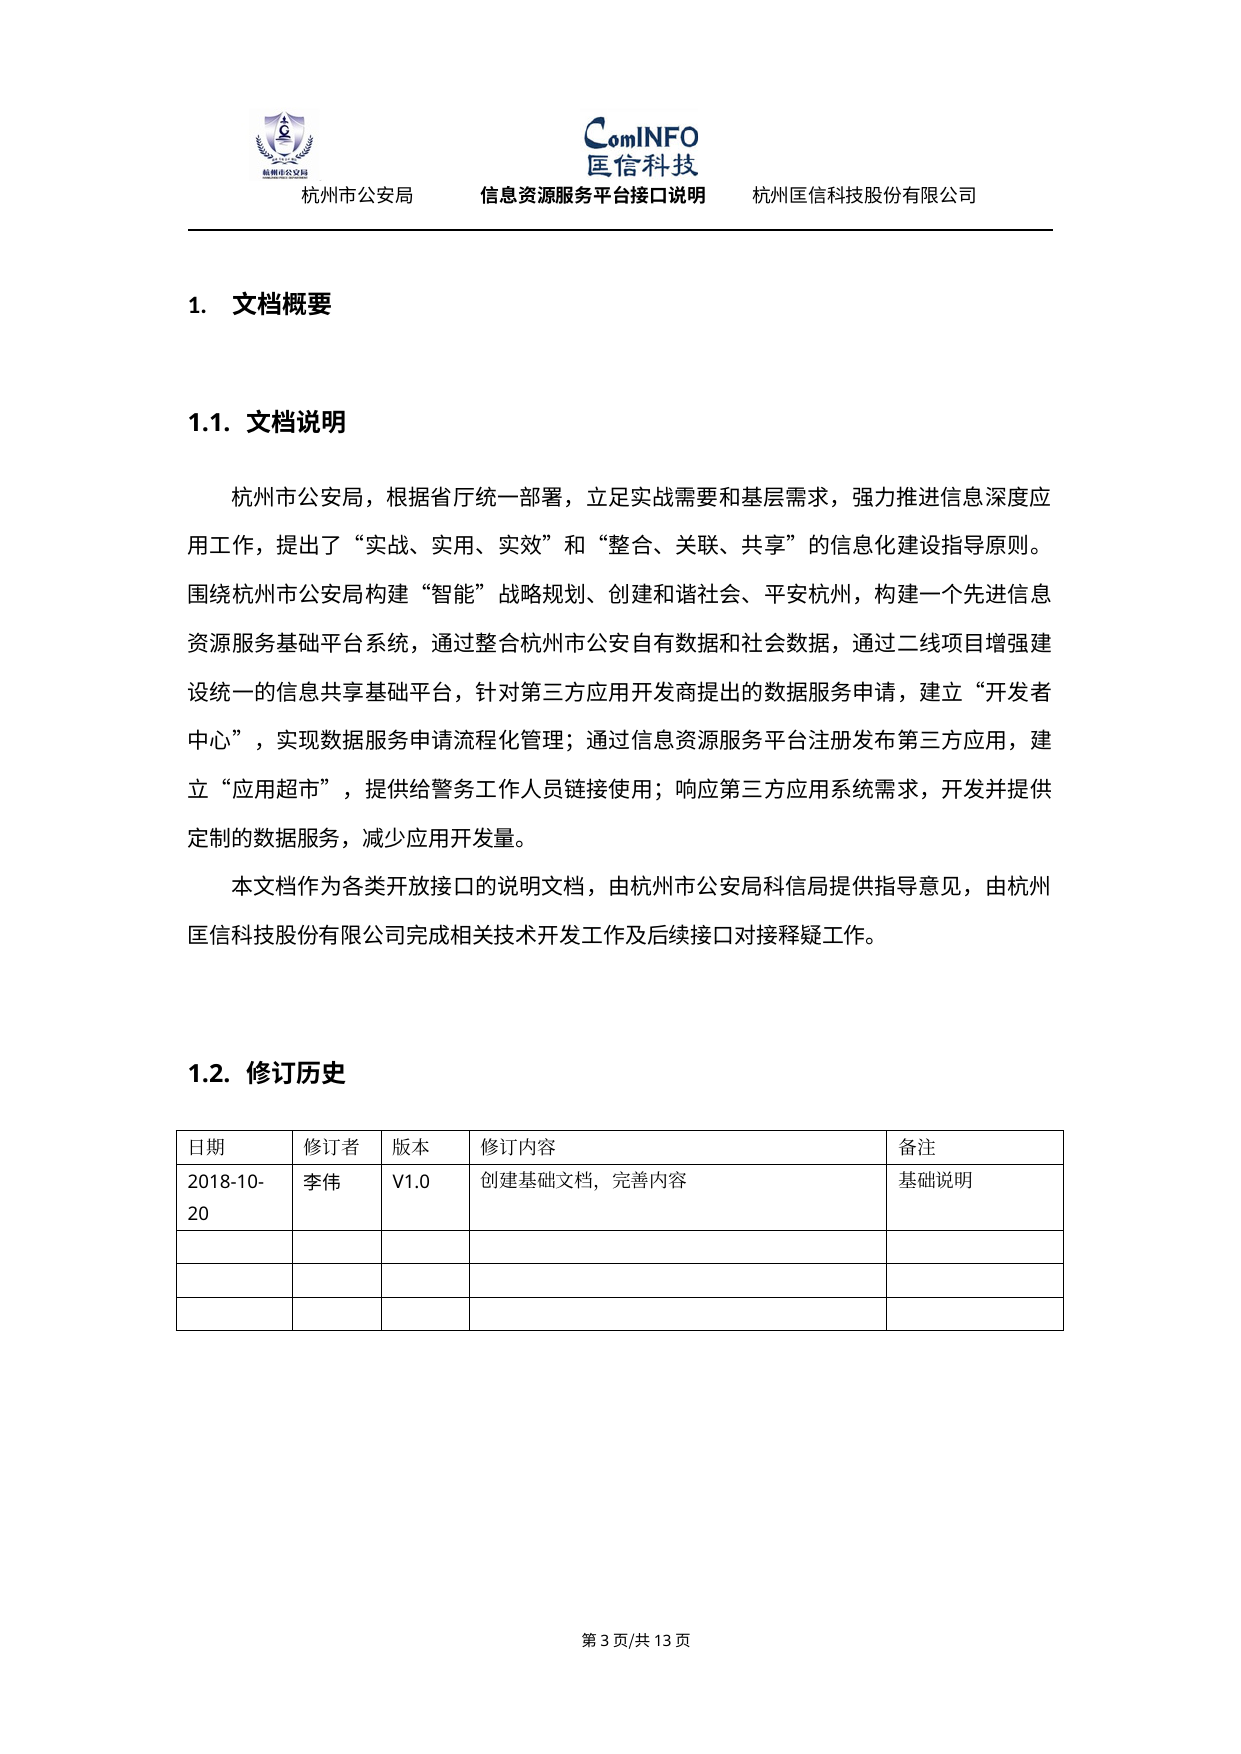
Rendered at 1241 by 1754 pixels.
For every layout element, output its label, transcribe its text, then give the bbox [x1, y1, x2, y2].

table_cell [293, 1231, 381, 1263]
table_cell 创建基础文档，完善内容 [470, 1165, 886, 1230]
table_cell 2018-10-20 [177, 1165, 292, 1230]
table_cell [177, 1231, 292, 1263]
table_cell [470, 1264, 886, 1297]
text 本文档作为各类开放接口的说明文档，由杭州市公安局科信局提供指导意见，由杭州匡信科技股份有限公司完成相关技术开发工作及后续接口对接释疑工作。 [187, 869, 1053, 950]
table_header 修订内容 [470, 1131, 886, 1164]
table_cell [887, 1231, 1063, 1263]
text 杭州市公安局，根据省厅统一部署，立足实战需要和基层需求，强力推进信息深度应用工作，提出了“实战、实用、实效”和“整合、关联、共享”的信息化建设指导原则。围绕杭州市公安局构建“智能”战略规划、创建和谐社会、平安杭州，构建一个先进信息资源服务基础平台系统，通过整合杭州市公安自有数据和社会数据，通过二线项目增强建设统一的信息共享基础平台，针对第三方应用开发商提出的数据服务申请，建立“开发者中心”，实现数据服务申请流程化管理；通过信息资源服务平台注册发布第三方应用，建立“应用超市”，提供给警务工作人员链接使用；响应第三方应用系统需求，开发并提供定制的数据服务，减少应用开发量。 [187, 479, 1053, 853]
table_cell [177, 1298, 292, 1330]
table_cell [887, 1298, 1063, 1330]
table_cell V1.0 [382, 1165, 469, 1230]
table_cell 李伟 [293, 1165, 381, 1230]
subtitle 修订历史 [187, 1039, 1053, 1104]
table_header 修订者 [293, 1131, 381, 1164]
table_header 日期 [177, 1131, 292, 1164]
picture [225, 107, 343, 181]
subtitle 文档概要 [187, 270, 1053, 335]
table_header 备注 [887, 1131, 1063, 1164]
table_cell [470, 1298, 886, 1330]
table_cell [293, 1264, 381, 1297]
table_header 版本 [382, 1131, 469, 1164]
table_cell 基础说明 [887, 1165, 1063, 1230]
table_cell [382, 1264, 469, 1297]
table_cell [293, 1298, 381, 1330]
table_cell [887, 1264, 1063, 1297]
subtitle 文档说明 [187, 388, 1053, 453]
picture [580, 88, 699, 181]
table_cell [382, 1298, 469, 1330]
table_cell [177, 1264, 292, 1297]
table_cell [470, 1231, 886, 1263]
table_cell [382, 1231, 469, 1263]
